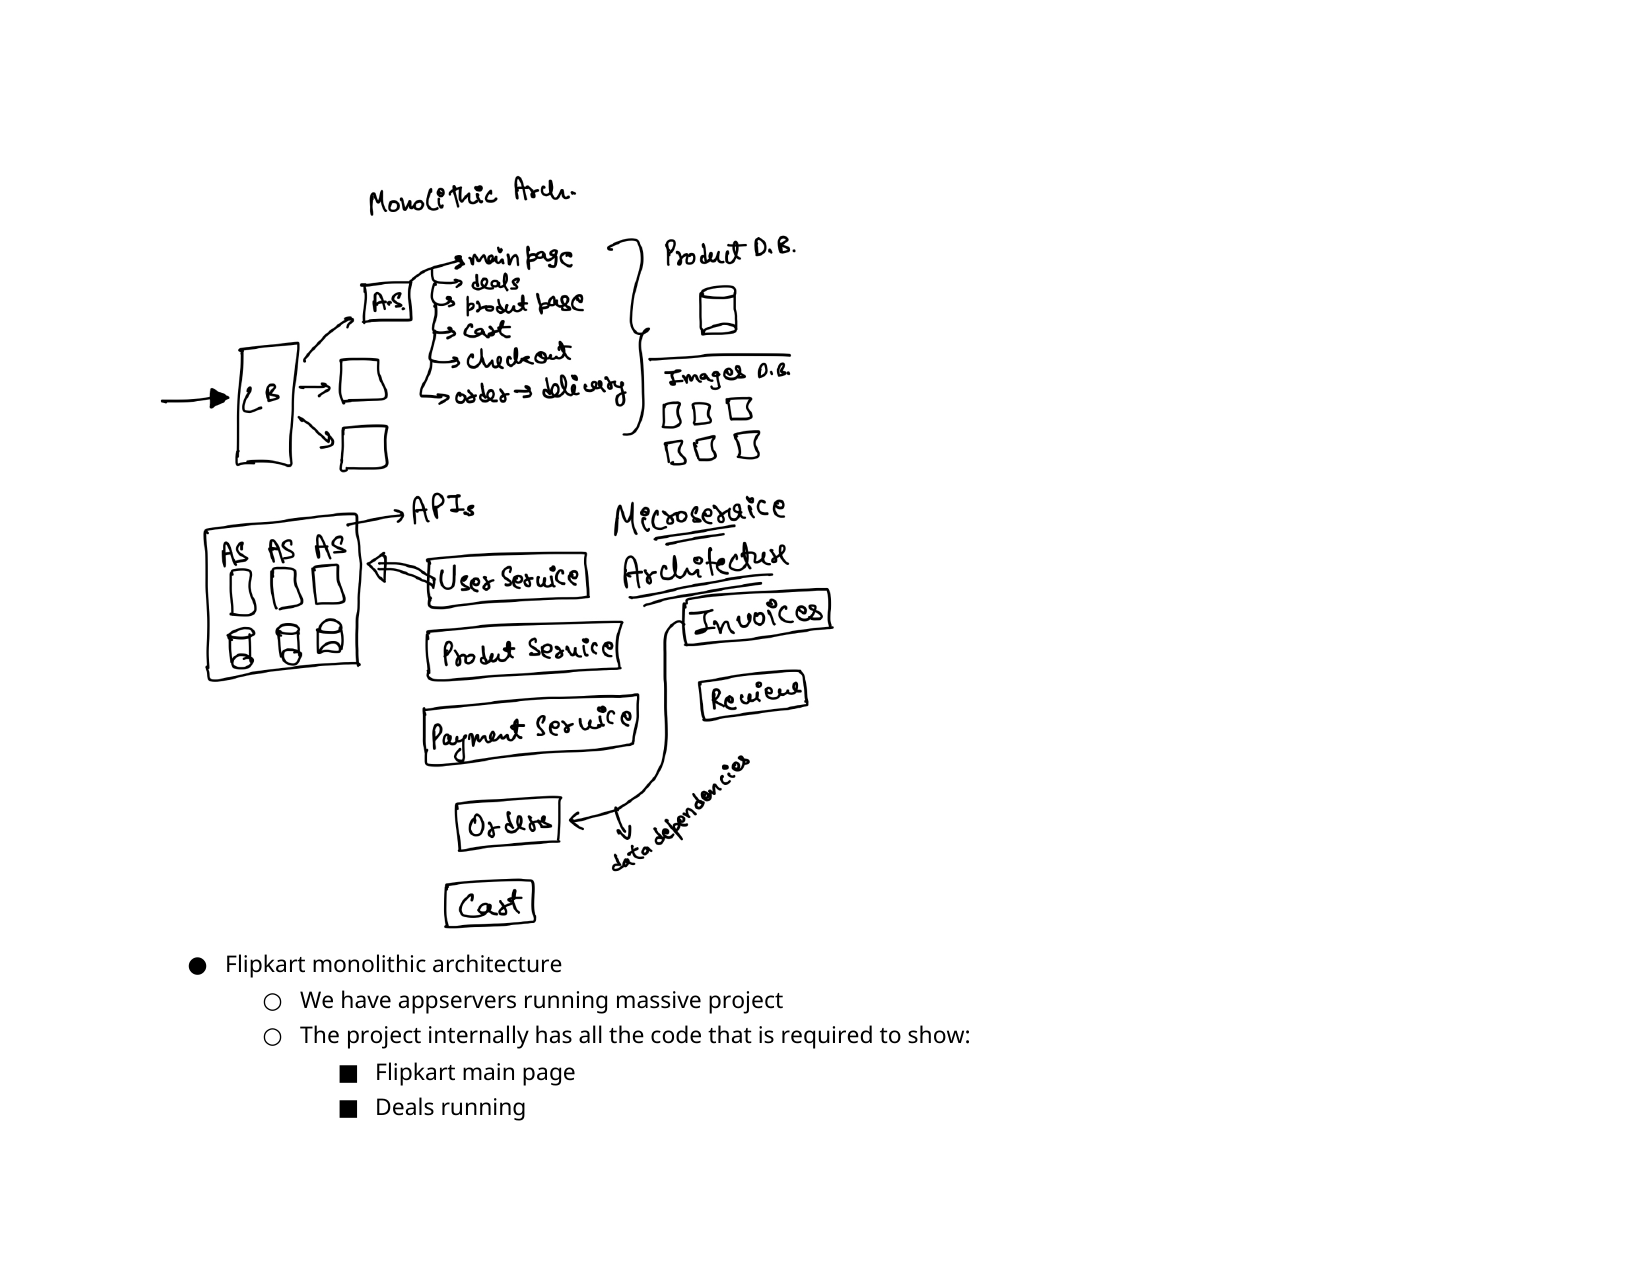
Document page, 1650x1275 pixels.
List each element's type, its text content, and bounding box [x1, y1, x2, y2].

list Flipkart main page [337, 1055, 1500, 1087]
list The project internally has all the code that is required to show: [262, 1019, 1500, 1051]
picture [150, 150, 848, 943]
list We have appservers running massive project [262, 983, 1500, 1015]
list Flipkart monolithic architecture [187, 948, 1500, 979]
list Deals running [337, 1091, 1500, 1123]
